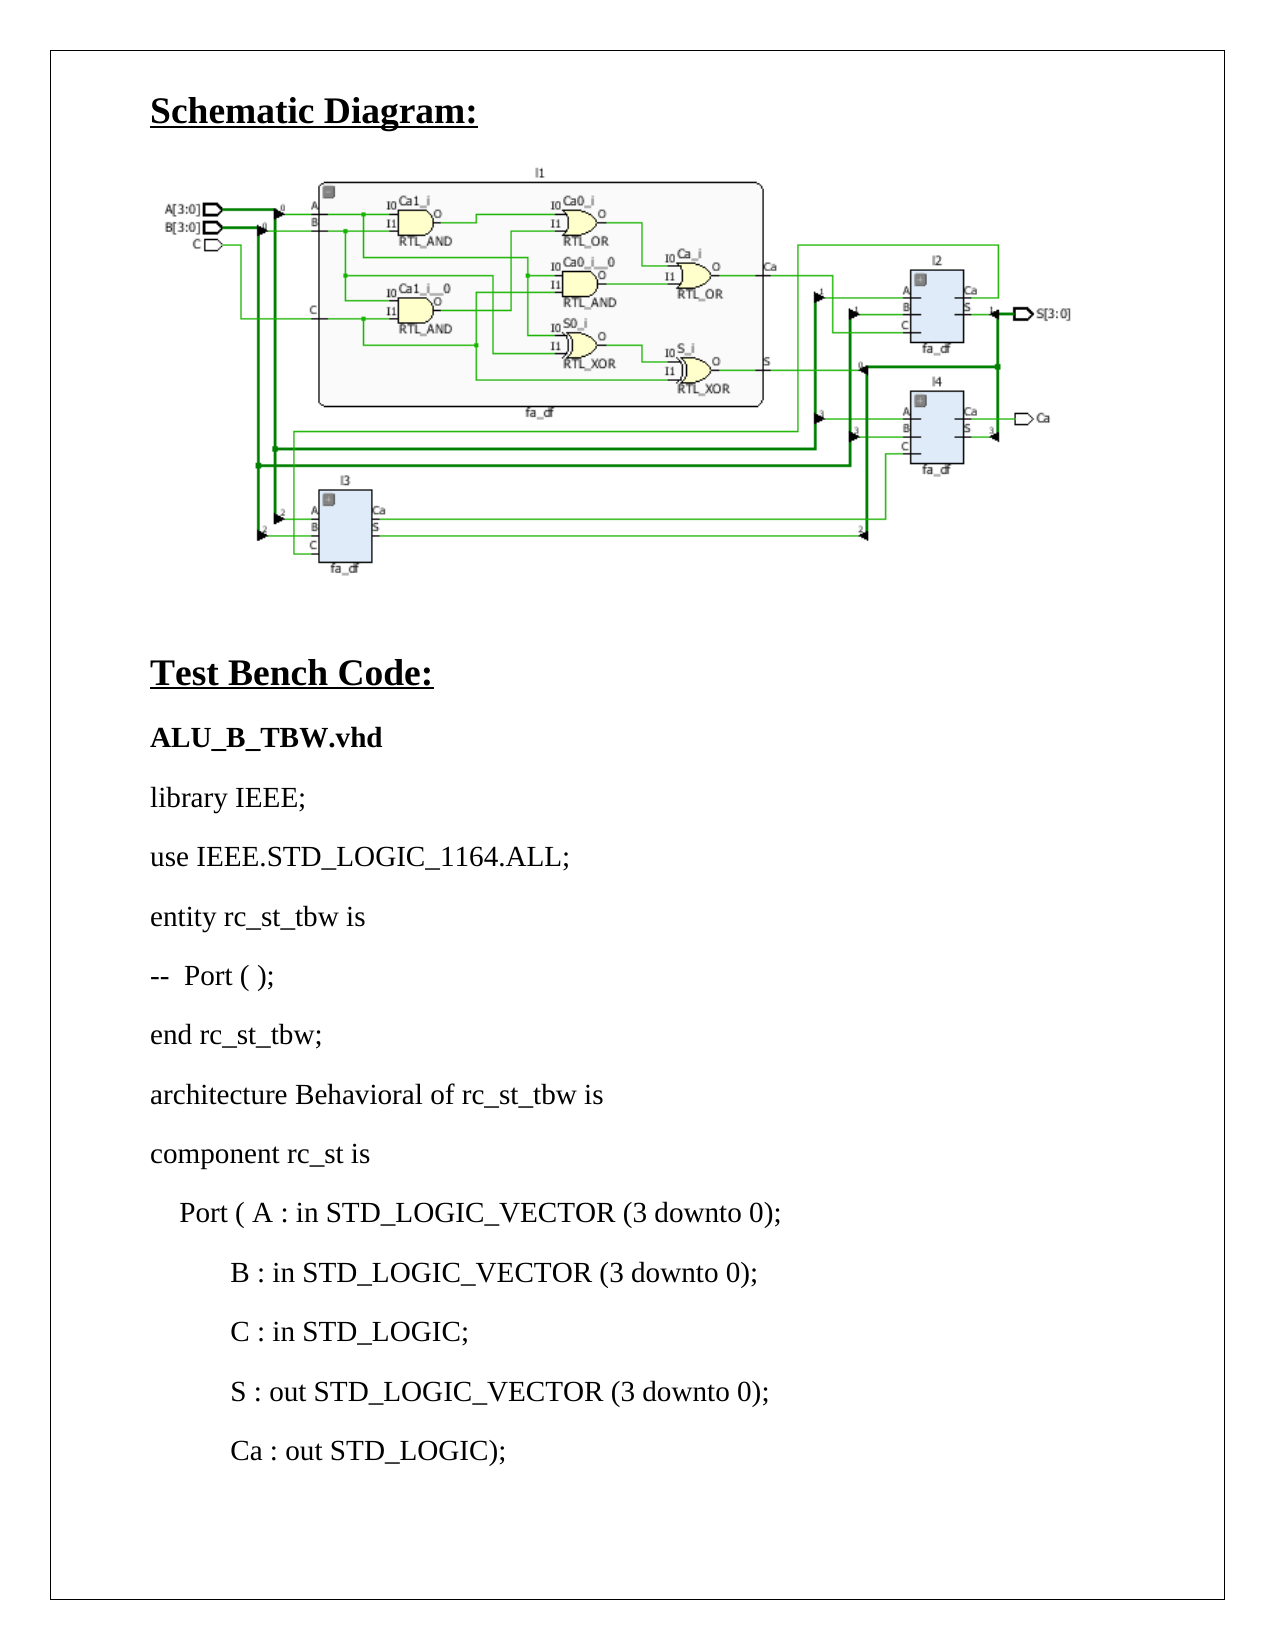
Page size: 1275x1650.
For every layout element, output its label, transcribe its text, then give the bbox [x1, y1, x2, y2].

text S : out STD_LOGIC_VECTOR (3 downto 0); [150, 1374, 1125, 1407]
text -- Port ( ); [150, 958, 1125, 992]
picture [150, 136, 1125, 644]
text use IEEE.STD_LOGIC_1164.ALL; [150, 839, 1125, 873]
text Schematic Diagram: Test Bench Code: [150, 644, 1125, 693]
text ALU_B_TBW.vhd [150, 721, 1125, 754]
text Ca : out STD_LOGIC); [150, 1433, 1125, 1467]
text entity rc_st_tbw is [150, 899, 1125, 932]
text architecture Behavioral of rc_st_tbw is [150, 1077, 1125, 1110]
text end rc_st_tbw; [150, 1017, 1125, 1051]
text B : in STD_LOGIC_VECTOR (3 downto 0); [150, 1255, 1125, 1288]
text library IEEE; [150, 780, 1125, 813]
text C : in STD_LOGIC; [150, 1314, 1125, 1348]
text Schematic Diagram: Test Bench Code: [150, 89, 1125, 136]
text component rc_st is [150, 1136, 1125, 1170]
text Port ( A : in STD_LOGIC_VECTOR (3 downto 0); [150, 1196, 1125, 1229]
